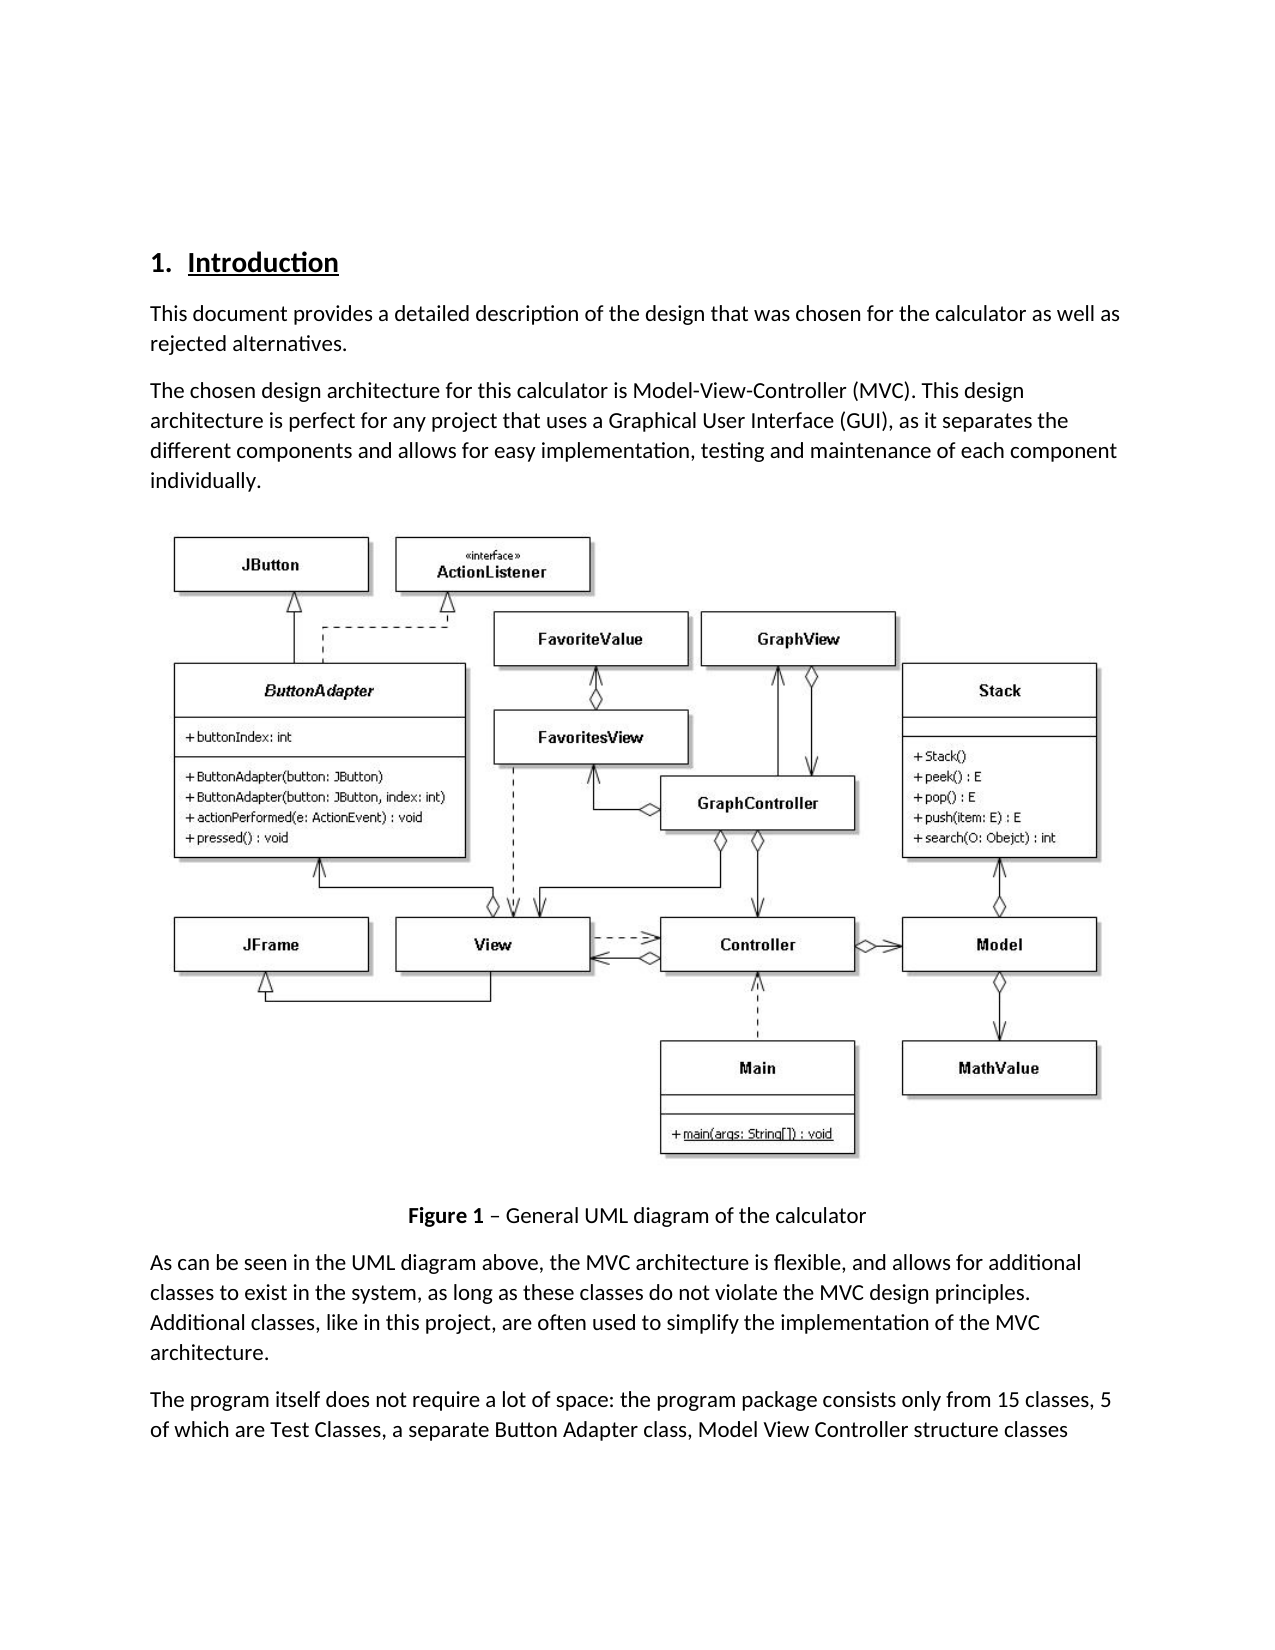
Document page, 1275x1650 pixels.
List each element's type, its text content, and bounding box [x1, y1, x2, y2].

list Introduction [150, 244, 1125, 279]
text As can be seen in the UML diagram above, the MVC architecture is flexible, and allows for additional classes to exist in the system, as long as these classes do not violate the MVC design principles. Additional classes, like in this project, are often used to simplify the implementation of the MVC architecture. [150, 1248, 1125, 1367]
text Figure 1 – General UML diagram of the calculator [150, 1201, 1125, 1229]
text This document provides a detailed description of the design that was chosen for the calculator as well as rejected alternatives. [150, 299, 1125, 357]
text The chosen design architecture for this calculator is Model-View-Controller (MVC). This design architecture is perfect for any project that uses a Graphical User Interface (GUI), as it separates the different components and allows for easy implementation, testing and maintenance of each component individually. [150, 376, 1125, 494]
picture [150, 513, 1125, 1183]
